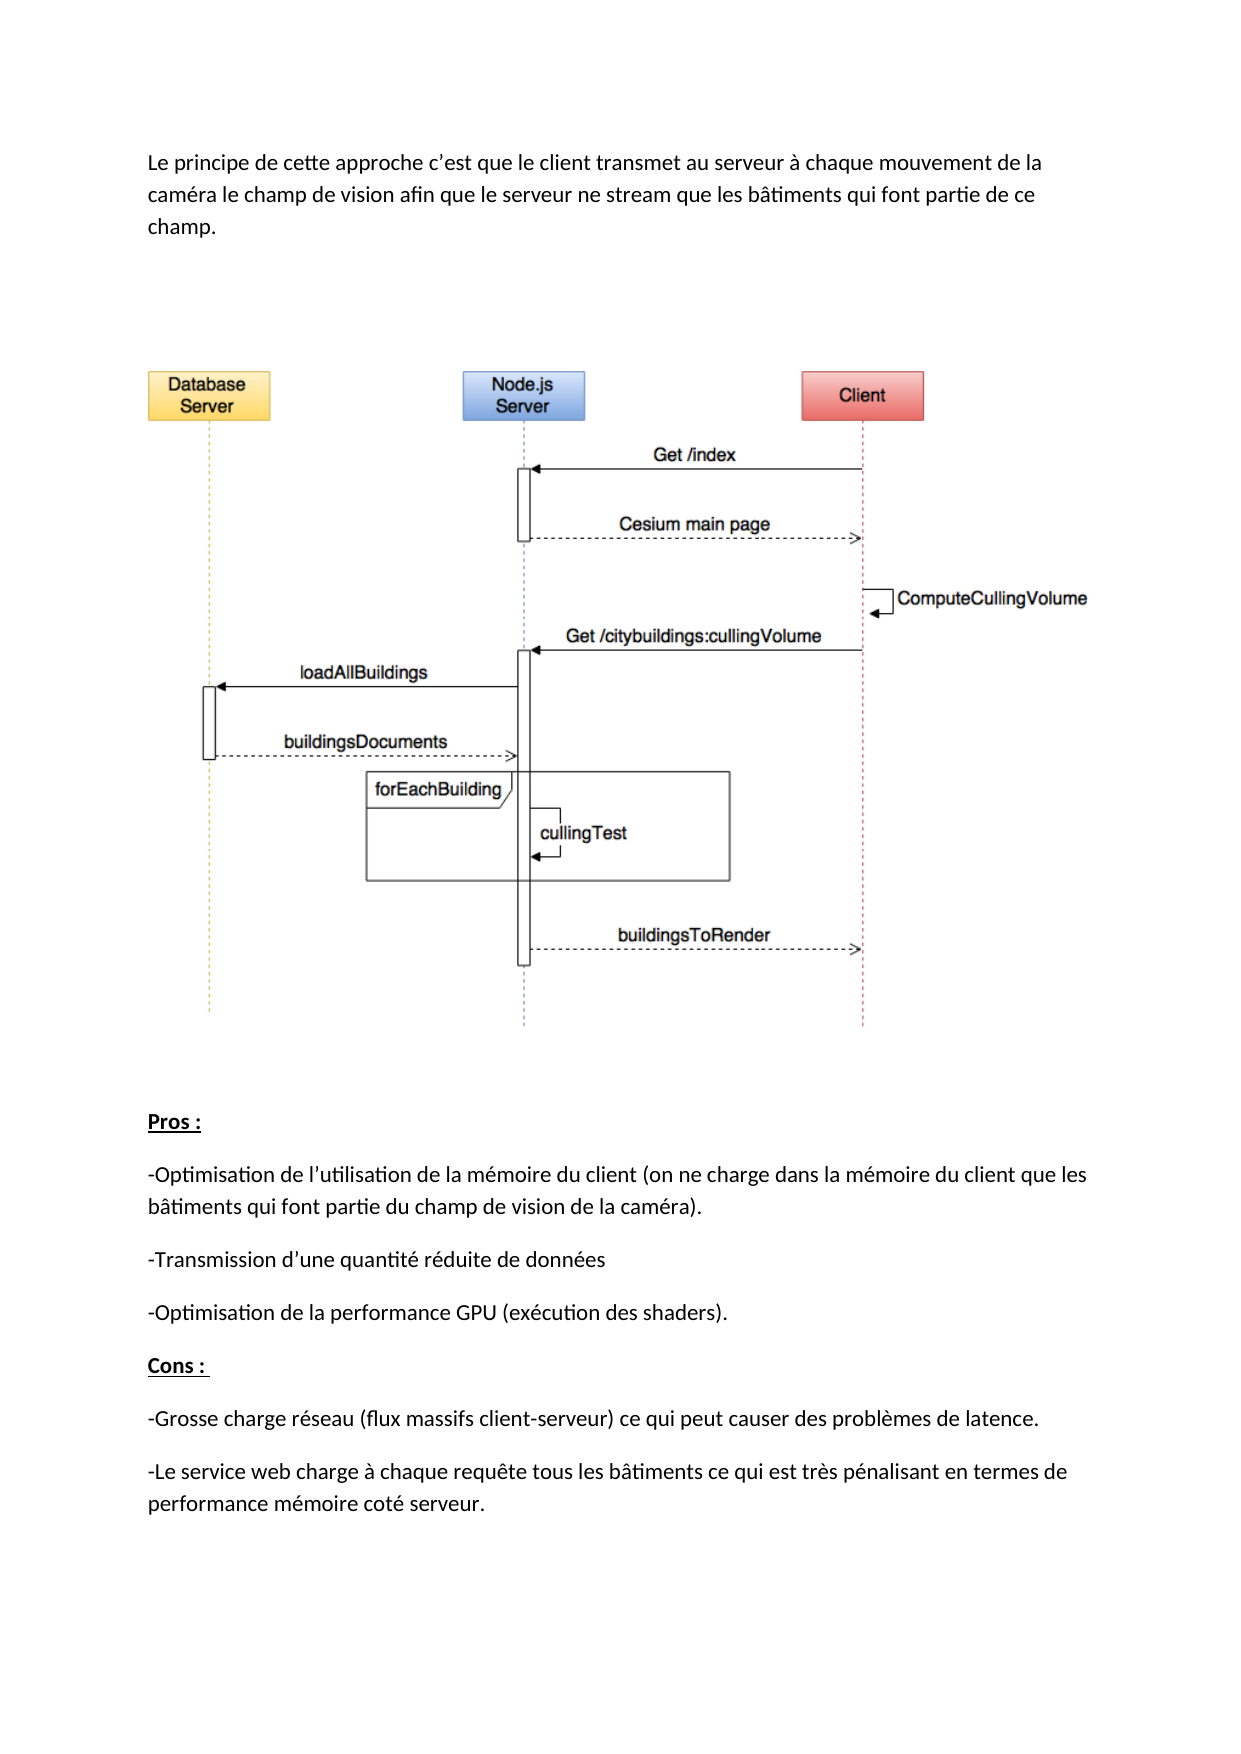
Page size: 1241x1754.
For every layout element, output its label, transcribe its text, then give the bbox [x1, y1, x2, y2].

text Pros : [148, 1107, 1093, 1135]
text -Optimisation de l’utilisation de la mémoire du client (on ne charge dans la mémoire du client que les bâtiments qui font partie du champ de vision de la caméra). [148, 1160, 1093, 1220]
text -Optimisation de la performance GPU (exécution des shaders). [148, 1298, 1093, 1326]
text -Le service web charge à chaque requête tous les bâtiments ce qui est très pénalisant en termes de performance mémoire coté serveur. [148, 1457, 1093, 1518]
picture [147, 371, 1093, 1029]
text -Grosse charge réseau (flux massifs client-serveur) ce qui peut causer des problèmes de latence. [148, 1404, 1093, 1432]
text -Transmission d’une quantité réduite de données [148, 1245, 1093, 1273]
text Cons : [148, 1351, 1093, 1379]
text Le principe de cette approche c’est que le client transmet au serveur à chaque mouvement de la caméra le champ de vision afin que le serveur ne stream que les bâtiments qui font partie de ce champ. [148, 148, 1093, 240]
